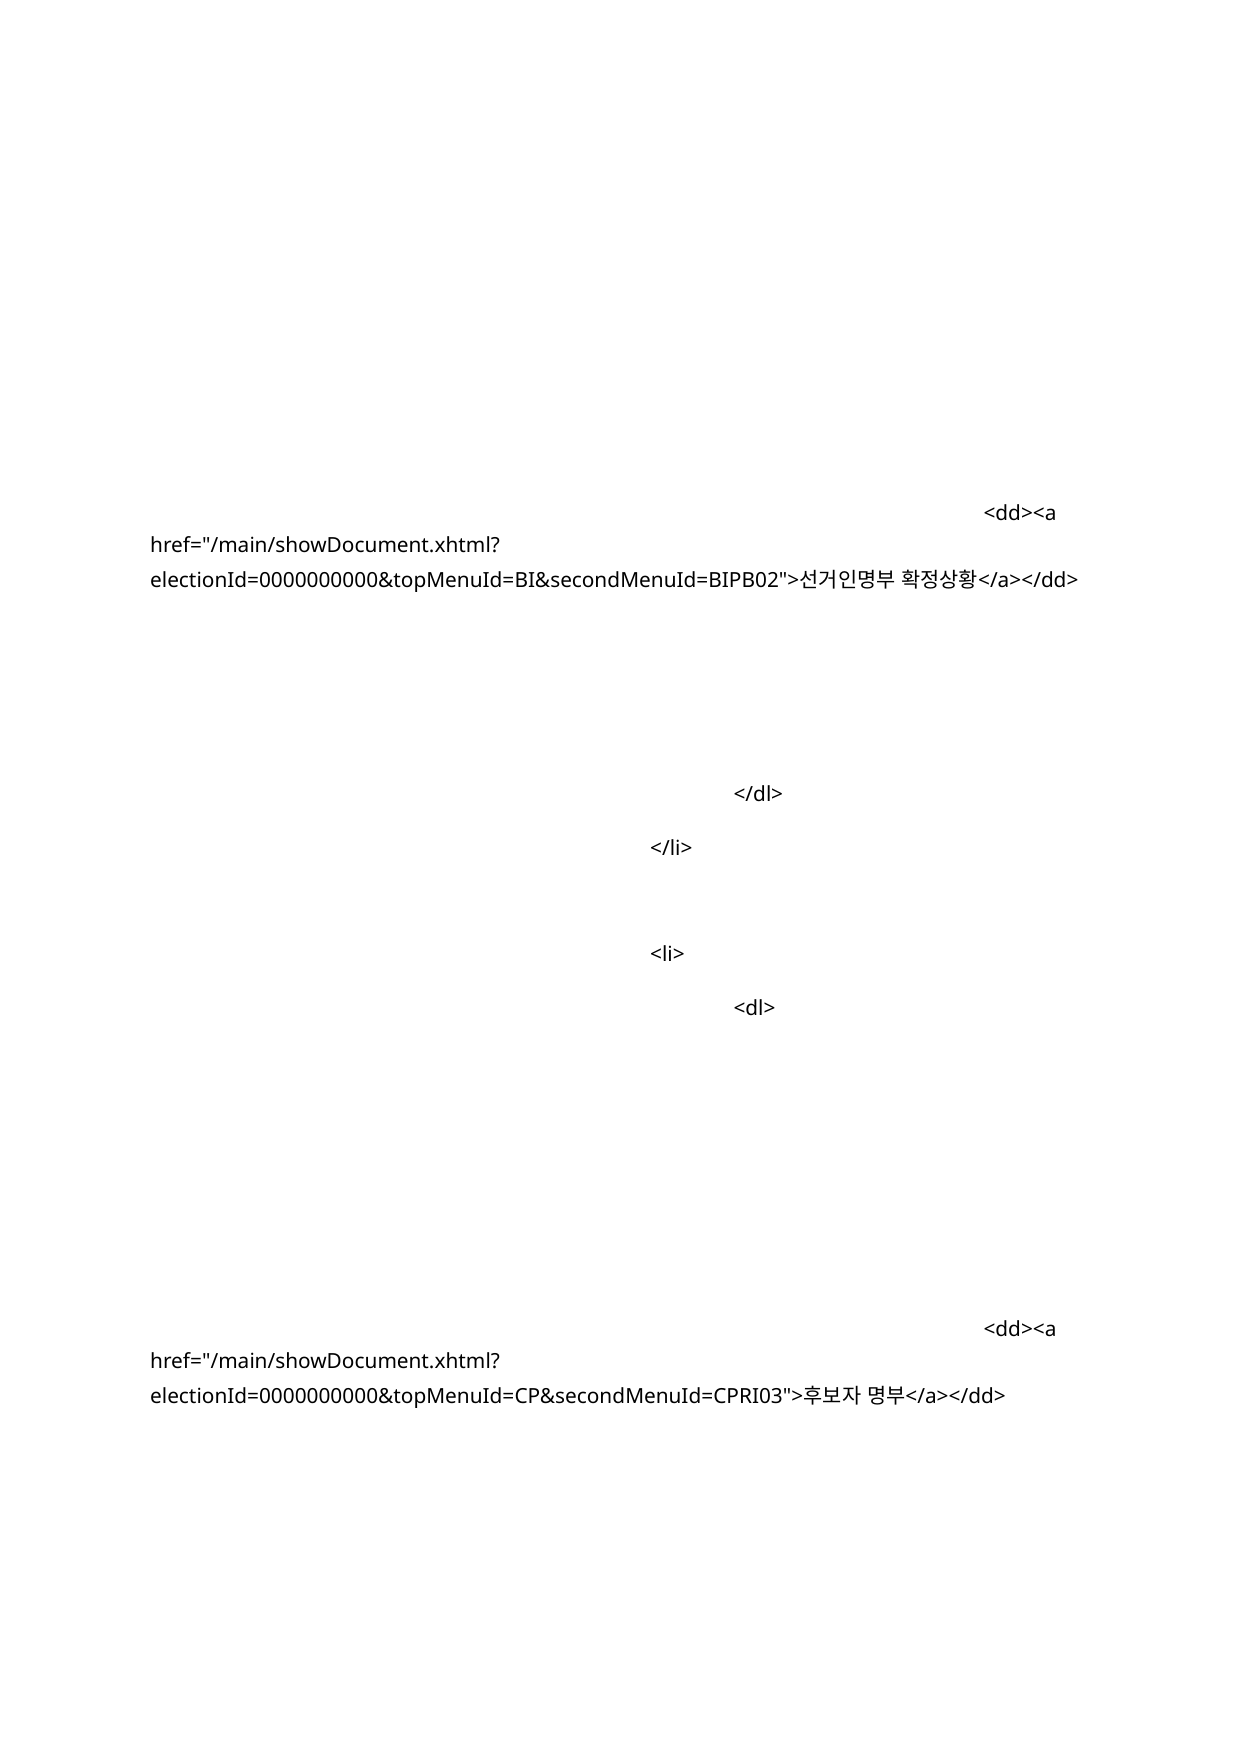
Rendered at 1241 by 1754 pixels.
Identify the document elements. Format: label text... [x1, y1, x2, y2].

text </dl> [150, 779, 1090, 808]
text <dl> [150, 993, 1090, 1021]
text <dd><a href="/main/showDocument.xhtml?electionId=0000000000&topMenuId=BI&secondMenuId=BIPB02">선거인명부 확정상황</a></dd> [150, 498, 1090, 594]
text <dd><a href="/main/showDocument.xhtml?electionId=0000000000&topMenuId=CP&secondMenuId=CPRI03">후보자 명부</a></dd> [150, 1314, 1090, 1409]
text </li> [150, 833, 1090, 861]
text <li> [150, 939, 1090, 968]
